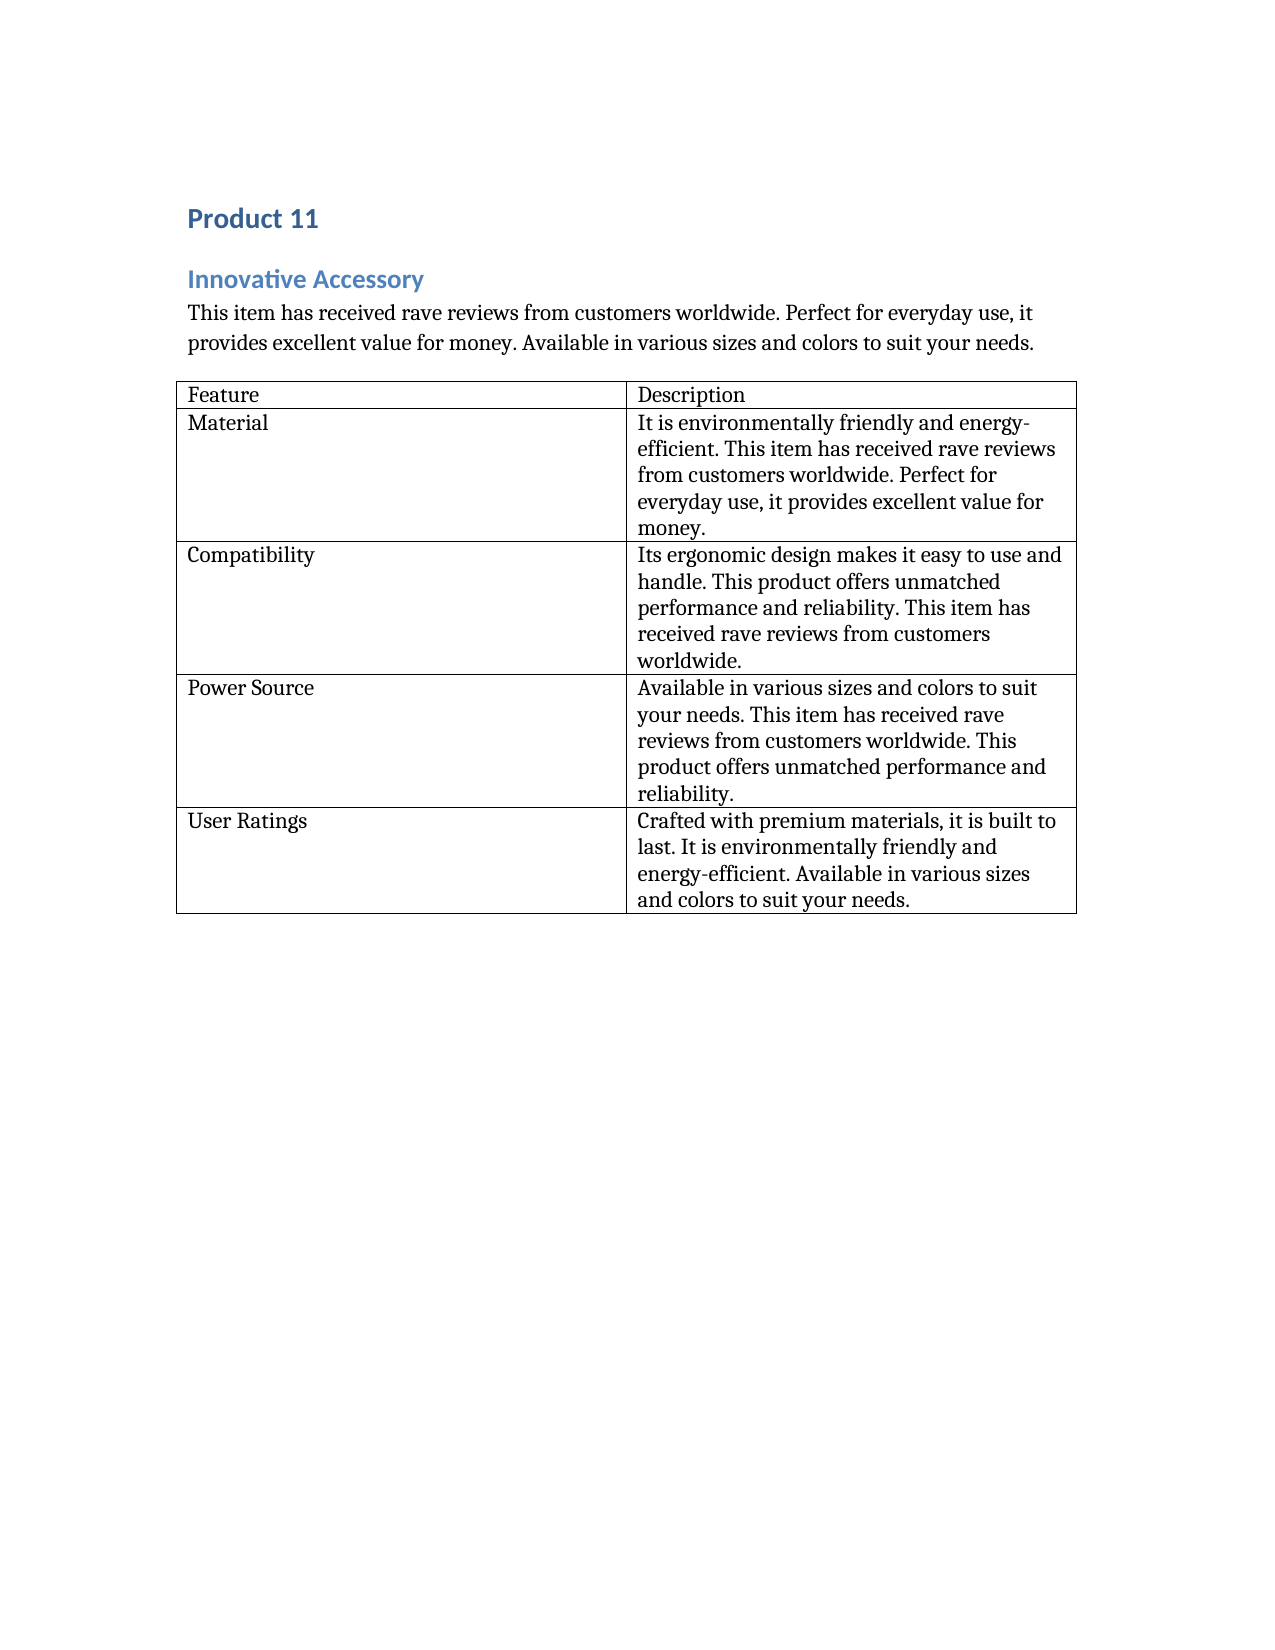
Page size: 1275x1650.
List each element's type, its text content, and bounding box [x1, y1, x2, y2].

subtitle Product 11 [187, 200, 1087, 236]
table_cell It is environmentally friendly and energy-efficient. This item has received rave reviews from customers worldwide. Perfect for everyday use, it provides excellent value for money. [627, 409, 1076, 541]
table_header Description [627, 382, 1076, 408]
table_header Feature [177, 382, 626, 408]
table_cell Its ergonomic design makes it easy to use and handle. This product offers unmatched performance and reliability. This item has received rave reviews from customers worldwide. [627, 542, 1076, 674]
table_cell User Ratings [177, 808, 626, 913]
table_cell Compatibility [177, 542, 626, 674]
subtitle Innovative Accessory [187, 262, 1087, 295]
table_cell Available in various sizes and colors to suit your needs. This item has received rave reviews from customers worldwide. This product offers unmatched performance and reliability. [627, 675, 1076, 807]
table_cell Power Source [177, 675, 626, 807]
text This item has received rave reviews from customers worldwide. Perfect for everyday use, it provides excellent value for money. Available in various sizes and colors to suit your needs. [187, 300, 1087, 356]
table_cell Material [177, 409, 626, 541]
table_cell Crafted with premium materials, it is built to last. It is environmentally friendly and energy-efficient. Available in various sizes and colors to suit your needs. [627, 808, 1076, 913]
